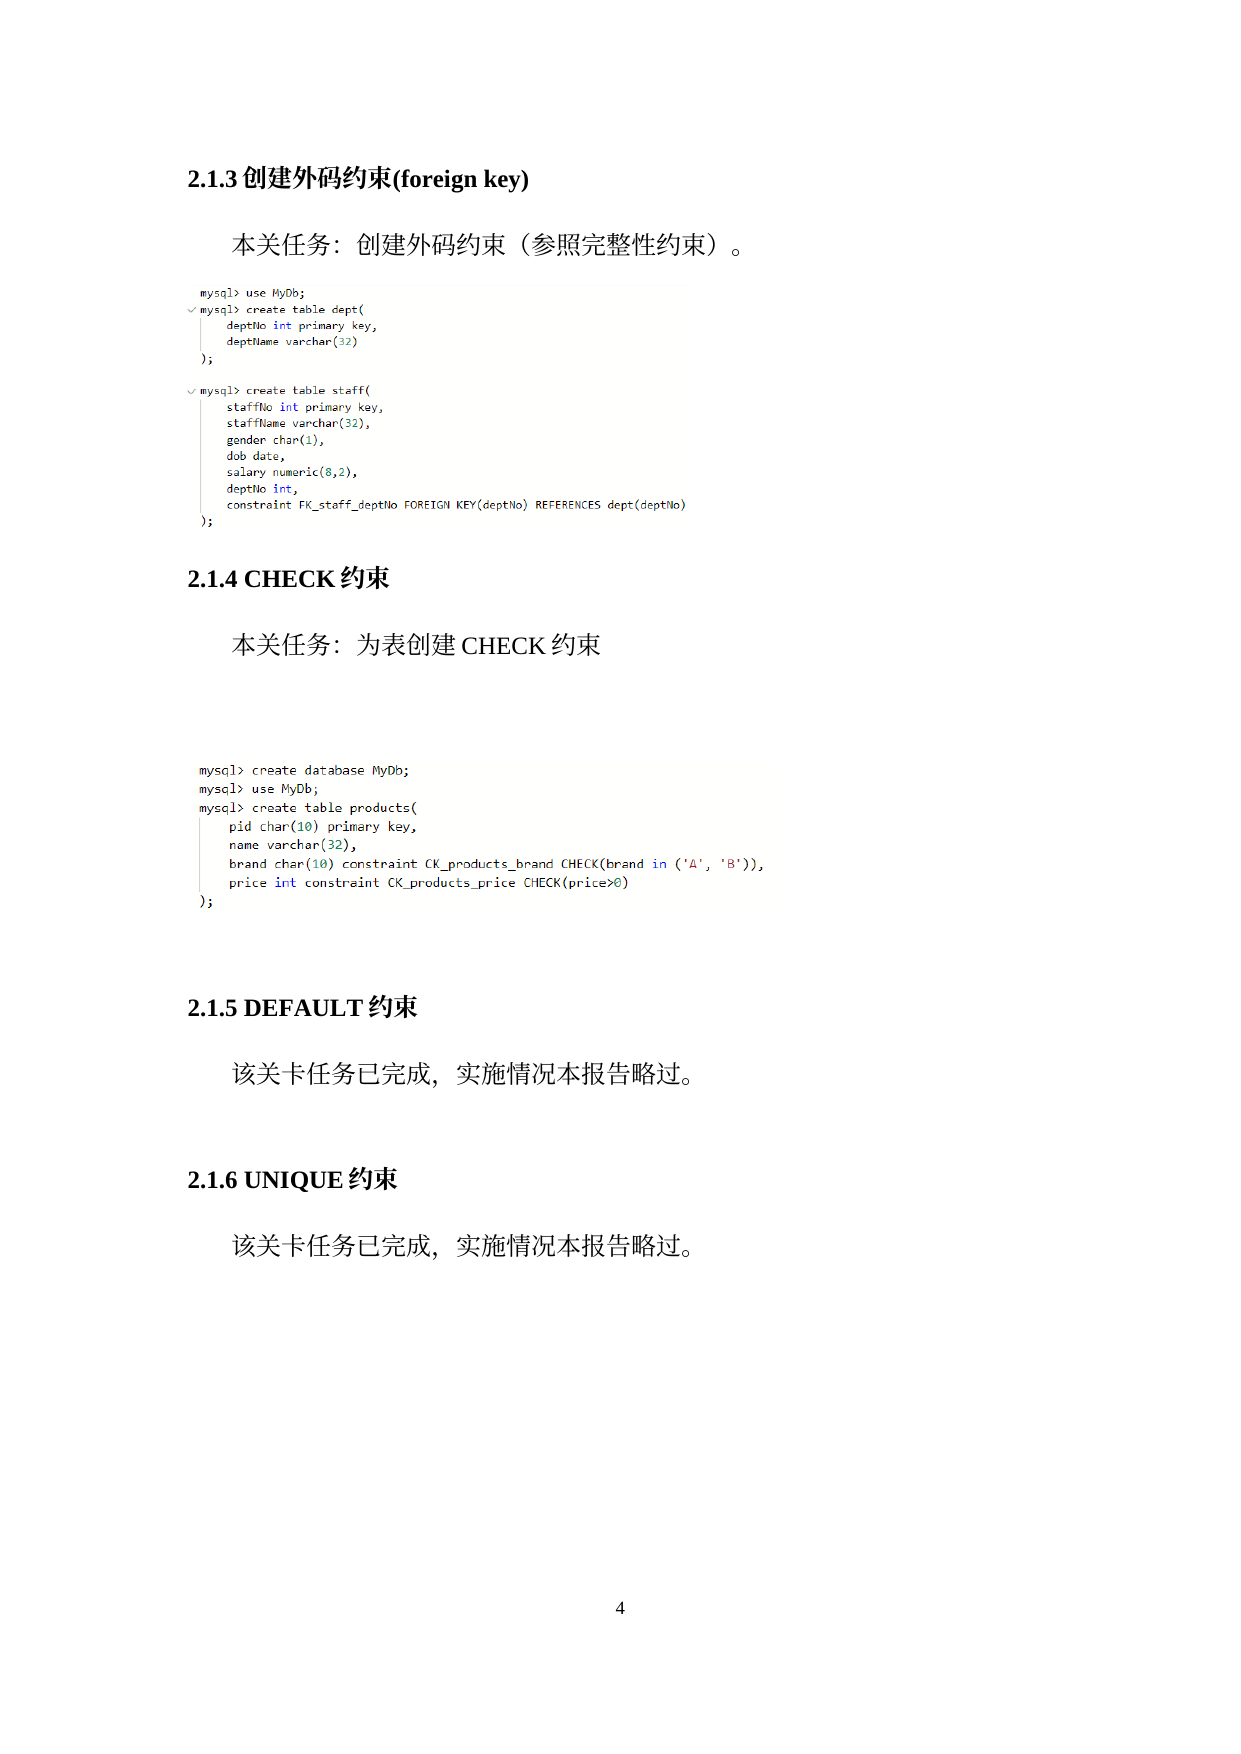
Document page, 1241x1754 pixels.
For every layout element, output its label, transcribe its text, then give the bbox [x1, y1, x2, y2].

subtitle 2.1.6 UNIQUE约束 [187, 1160, 1053, 1196]
text 该关卡任务已完成，实施情况本报告略过。 [187, 1040, 1053, 1105]
picture [187, 285, 689, 531]
subtitle 2.1.3创建外码约束(foreign key) [187, 158, 1053, 194]
subtitle 2.1.5 DEFAULT约束 [187, 987, 1053, 1023]
picture [187, 760, 775, 917]
text 该关卡任务已完成，实施情况本报告略过。 [187, 1212, 1053, 1277]
text 本关任务：创建外码约束（参照完整性约束）。 [187, 211, 1053, 276]
subtitle 2.1.4 CHECK约束 [187, 558, 1053, 594]
